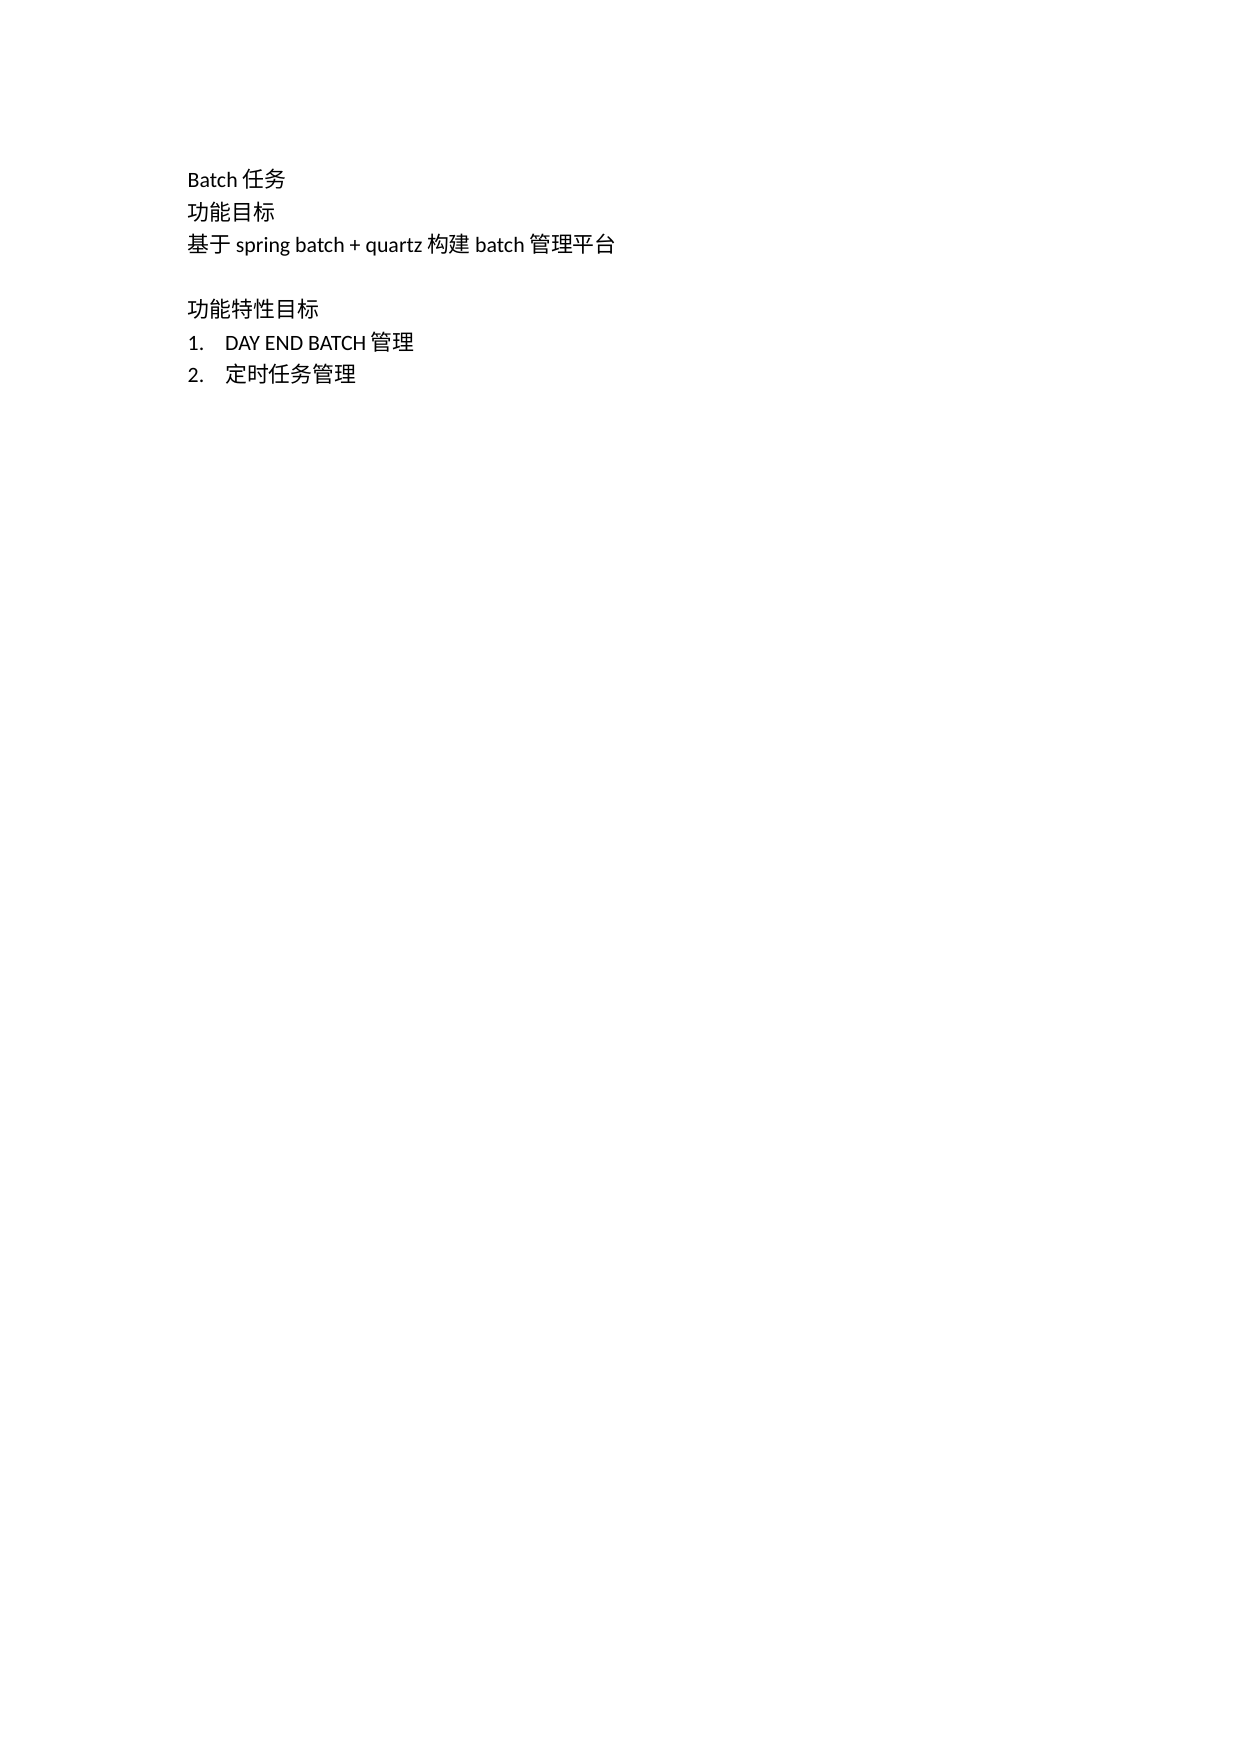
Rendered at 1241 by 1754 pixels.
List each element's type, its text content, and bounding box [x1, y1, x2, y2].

list DAY END BATCH管理 [187, 324, 1053, 357]
text 基于spring batch + quartz构建batch管理平台 [187, 227, 1053, 259]
text 功能特性目标 [187, 292, 1053, 324]
text 功能目标 [187, 194, 1053, 227]
list 定时任务管理 [187, 357, 1053, 389]
text Batch 任务 [187, 162, 1053, 194]
